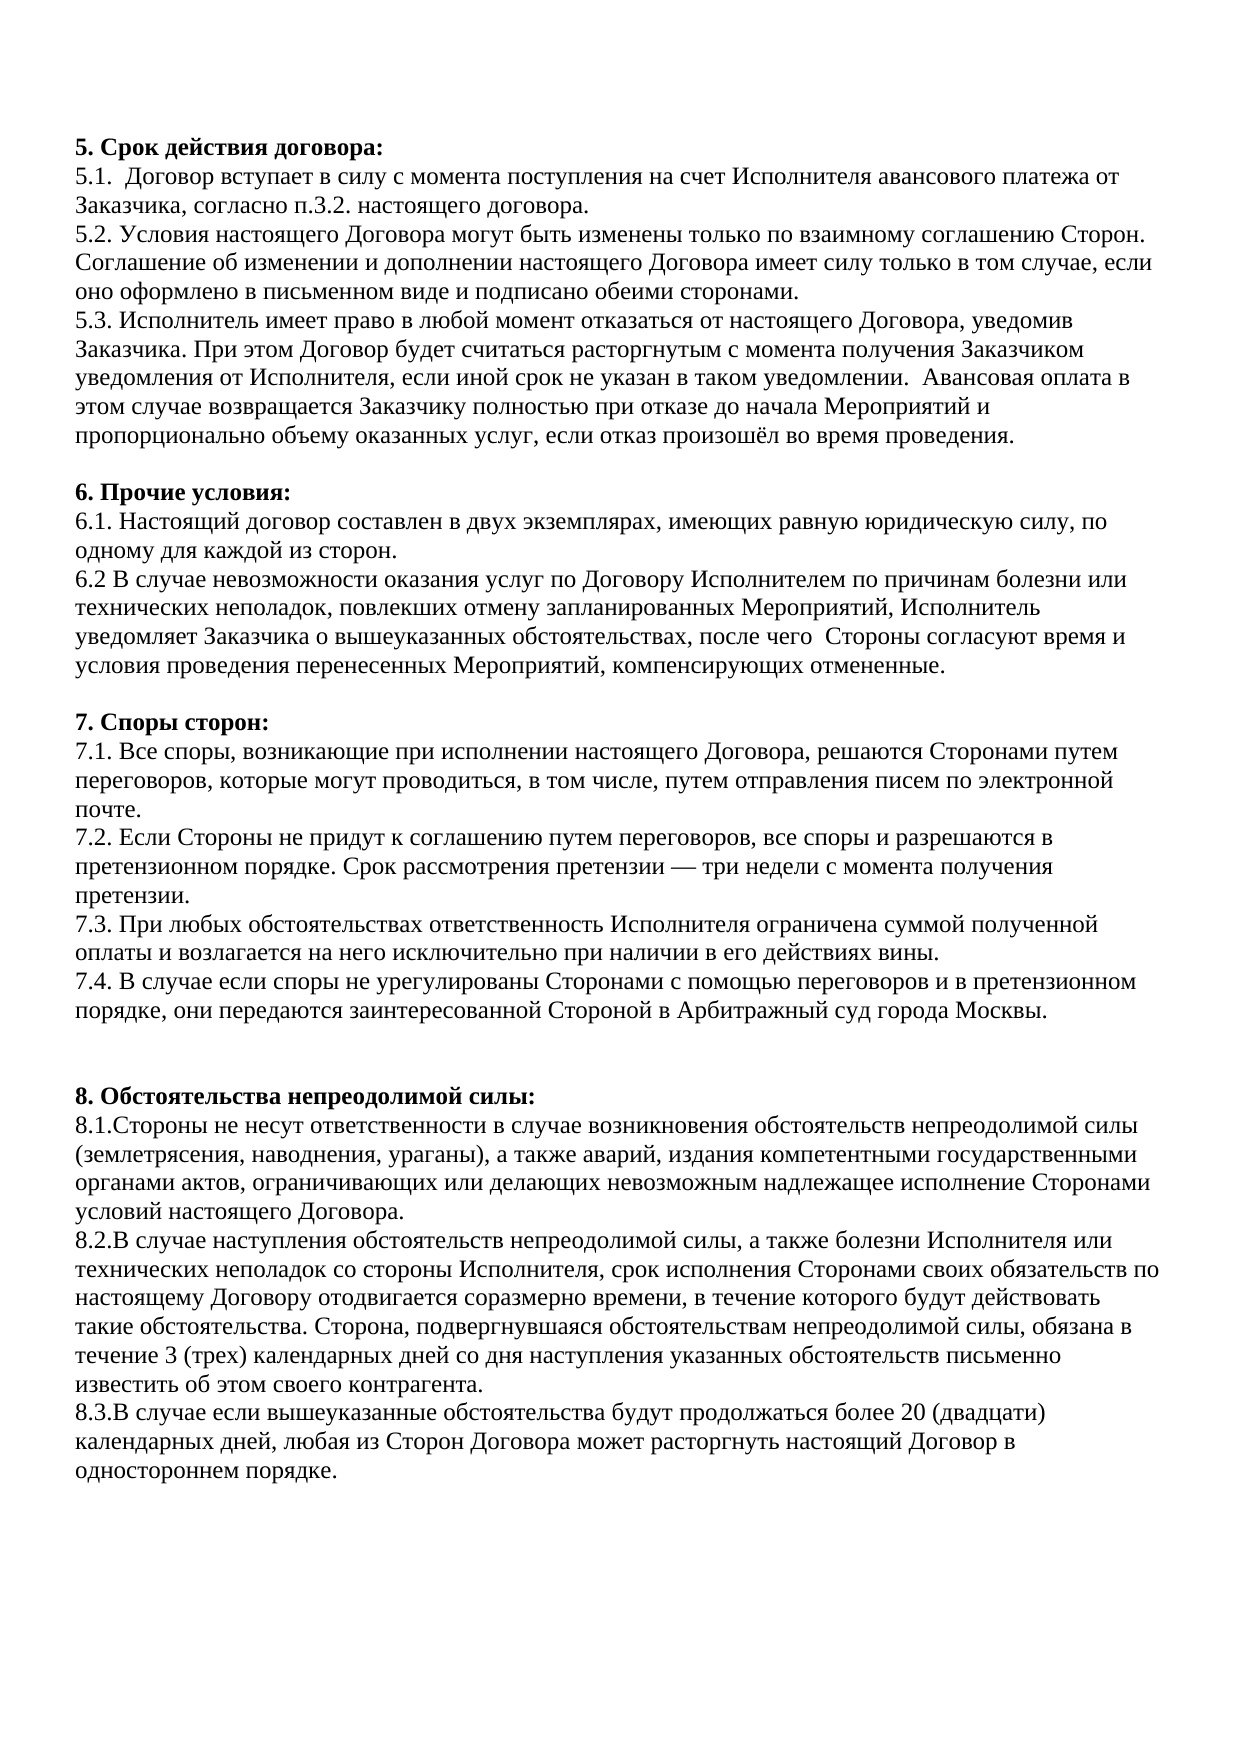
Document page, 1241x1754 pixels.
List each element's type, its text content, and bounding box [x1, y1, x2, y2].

text 6. Прочие условия: [75, 477, 1165, 506]
text 8.1.Стороны не несут ответственности в случае возникновения обстоятельств непреодолимой силы (землетрясения, наводнения, ураганы), а также аварий, издания компетентными государственными органами актов, ограничивающих или делающих невозможным надлежащее исполнение Сторонами условий настоящего Договора. [75, 1110, 1165, 1225]
text 5.1. Договор вступает в силу с момента поступления на счет Исполнителя авансового платежа от Заказчика, согласно п.3.2. настоящего договора. [75, 161, 1165, 219]
text 7.4. В случае если споры не урегулированы Сторонами с помощью переговоров и в претензионном порядке, они передаются заинтересованной Стороной в Арбитражный суд города Москвы. [75, 966, 1165, 1024]
text 7.3. При любых обстоятельствах ответственность Исполнителя ограничена суммой полученной оплаты и возлагается на него исключительно при наличии в его действиях вины. [75, 909, 1165, 966]
text 7.1. Все споры, возникающие при исполнении настоящего Договора, решаются Сторонами путем переговоров, которые могут проводиться, в том числе, путем отправления писем по электронной почте. [75, 736, 1165, 822]
text 5.3. Исполнитель имеет право в любой момент отказаться от настоящего Договора, уведомив Заказчика. При этом Договор будет считаться расторгнутым с момента получения Заказчиком уведомления от Исполнителя, если иной срок не указан в таком уведомлении. Авансовая оплата в этом случае возвращается Заказчику полностью при отказе до начала Мероприятий и пропорционально объему оказанных услуг, если отказ произошёл во время проведения. [75, 305, 1165, 449]
text 8. Обстоятельства непреодолимой силы: [75, 1081, 1165, 1110]
text 8.3.В случае если вышеуказанные обстоятельства будут продолжаться более 20 (двадцати) календарных дней, любая из Сторон Договора может расторгнуть настоящий Договор в одностороннем порядке. [75, 1397, 1165, 1484]
text 6.1. Настоящий договор составлен в двух экземплярах, имеющих равную юридическую силу, по одному для каждой из сторон. [75, 506, 1165, 564]
text 8.2.В случае наступления обстоятельств непреодолимой силы, а также болезни Исполнителя или технических неполадок со стороны Исполнителя, срок исполнения Сторонами своих обязательств по настоящему Договору отодвигается соразмерно времени, в течение которого будут действовать такие обстоятельства. Сторона, подвергнувшаяся обстоятельствам непреодолимой силы, обязана в течение 3 (трех) календарных дней со дня наступления указанных обстоятельств письменно известить об этом своего контрагента. [75, 1225, 1165, 1397]
text 6.2 В случае невозможности оказания услуг по Договору Исполнителем по причинам болезни или технических неполадок, повлекших отмену запланированных Мероприятий, Исполнитель уведомляет Заказчика о вышеуказанных обстоятельствах, после чего Стороны согласуют время и условия проведения перенесенных Мероприятий, компенсирующих отмененные. [75, 564, 1165, 679]
text 7. Споры сторон: [75, 707, 1165, 736]
text 7.2. Если Стороны не придут к соглашению путем переговоров, все споры и разрешаются в претензионном порядке. Срок рассмотрения претензии — три недели с момента получения претензии. [75, 822, 1165, 909]
text 5. Срок действия договора: [75, 132, 1165, 161]
text 5.2. Условия настоящего Договора могут быть изменены только по взаимному соглашению Сторон. Соглашение об изменении и дополнении настоящего Договора имеет силу только в том случае, если оно оформлено в письменном виде и подписано обеими сторонами. [75, 219, 1165, 305]
